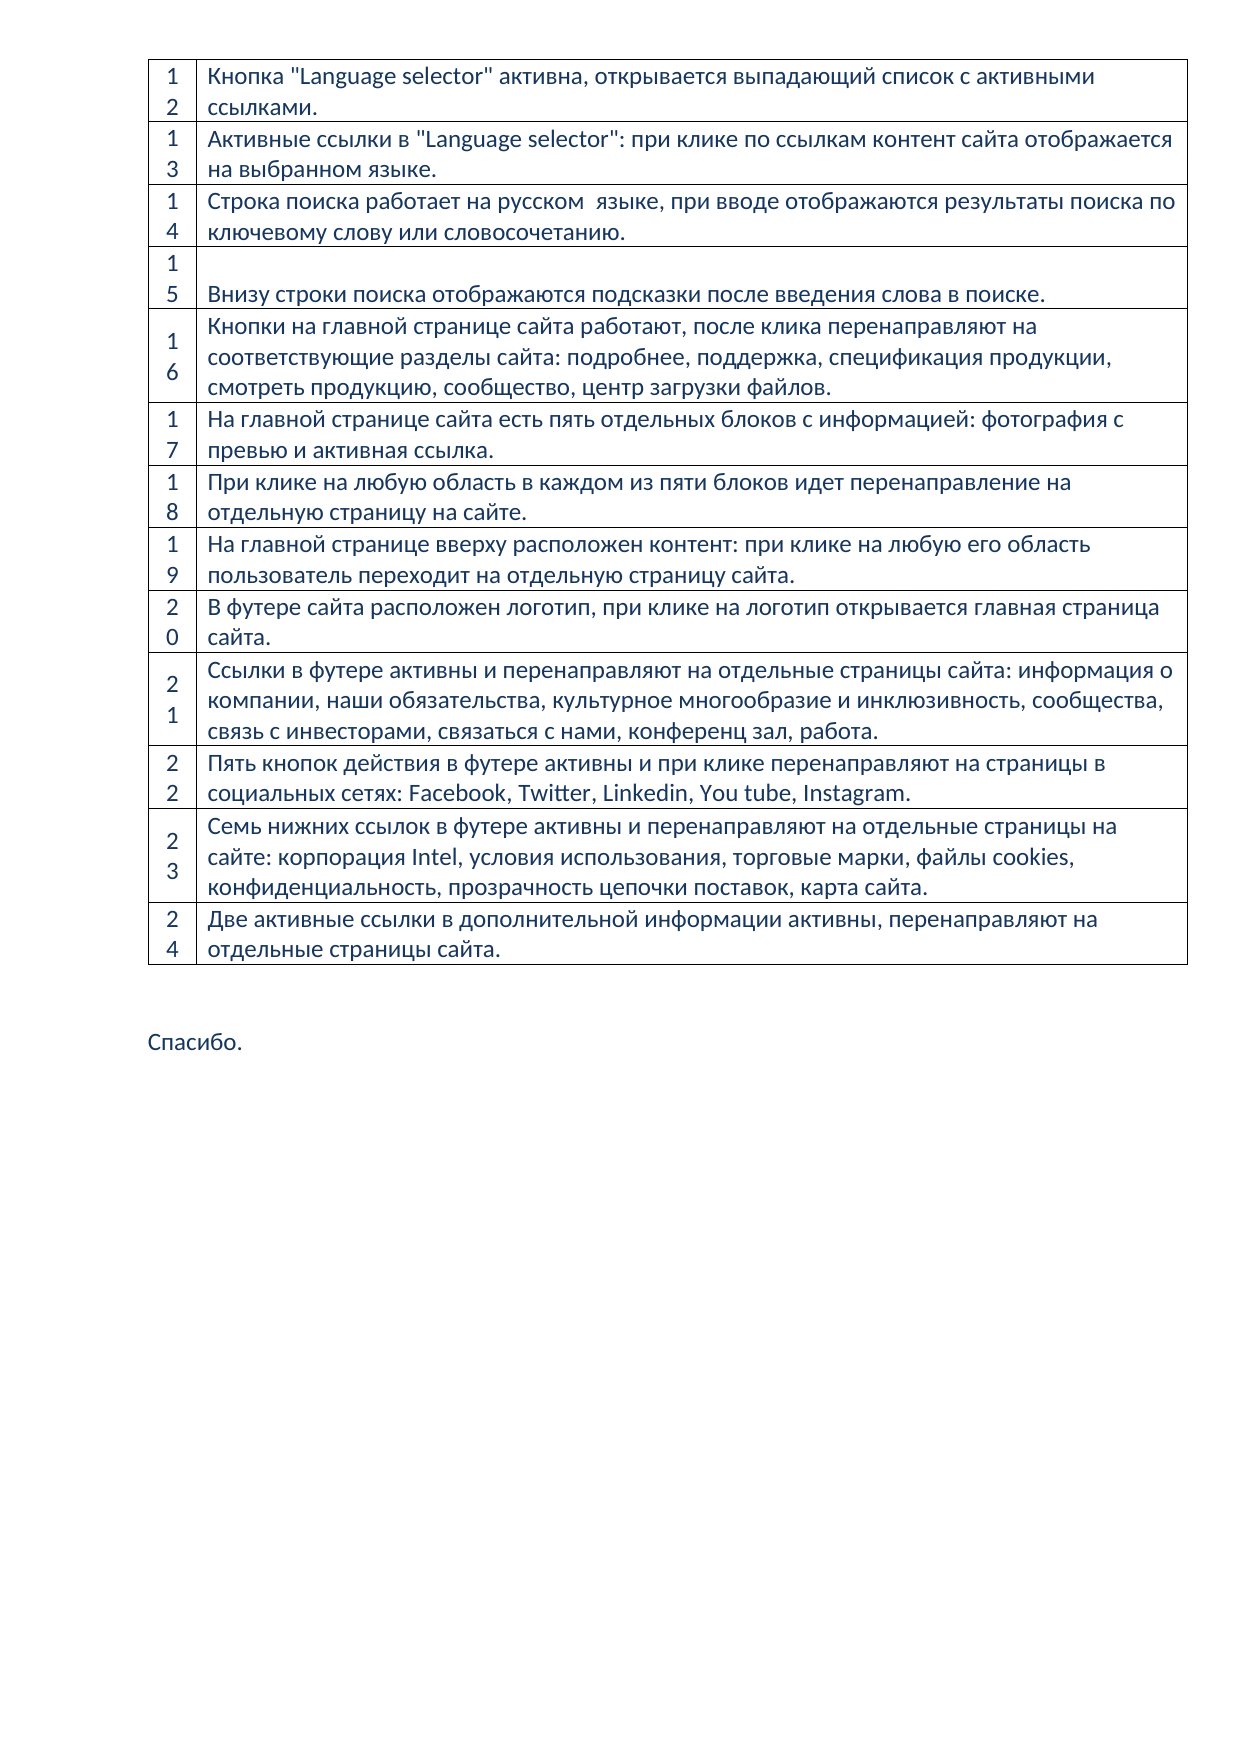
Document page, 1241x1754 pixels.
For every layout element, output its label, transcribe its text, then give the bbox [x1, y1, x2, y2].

text Спасибо. [148, 1026, 1181, 1057]
table_cell Пять кнопок действия в футере активны и при клике перенаправляют на страницы в социальных сетях: Facebook, Twitter, Linkedin, You tube, Instagram. [197, 746, 1187, 808]
table_cell Внизу строки поиска отображаются подсказки после введения слова в поиске. [197, 247, 1187, 308]
table_cell Строка поиска работает на русском языке, при вводе отображаются результаты поиска по ключевому слову или словосочетанию. [197, 185, 1187, 246]
table_cell 16 [149, 309, 196, 402]
table_cell На главной странице вверху расположен контент: при клике на любую его область пользователь переходит на отдельную страницу сайта. [197, 528, 1187, 589]
table_cell 21 [149, 653, 196, 745]
table_cell В футере сайта расположен логотип, при клике на логотип открывается главная страница сайта. [197, 591, 1187, 652]
table_cell 15 [149, 247, 196, 308]
table_cell 17 [149, 403, 196, 464]
table_cell 14 [149, 185, 196, 246]
table_cell 24 [149, 903, 196, 964]
table_cell 18 [149, 466, 196, 527]
table_cell 12 [149, 60, 196, 121]
table_cell Кнопка "Language selector" активна, открывается выпадающий список с активными ссылками. [197, 60, 1187, 121]
table_cell На главной странице сайта есть пять отдельных блоков с информацией: фотография с превью и активная ссылка. [197, 403, 1187, 464]
table_cell Семь нижних ссылок в футере активны и перенаправляют на отдельные страницы на сайте: корпорация Intel, условия использования, торговые марки, файлы cookies, конфиденциальность, прозрачность цепочки поставок, карта сайта. [197, 809, 1187, 902]
table_cell 19 [149, 528, 196, 589]
table_cell 22 [149, 746, 196, 808]
table_cell Кнопки на главной странице сайта работают, после клика перенаправляют на соответствующие разделы сайта: подробнее, поддержка, спецификация продукции, смотреть продукцию, сообщество, центр загрузки файлов. [197, 309, 1187, 402]
table_cell 20 [149, 591, 196, 652]
table_cell Две активные ссылки в дополнительной информации активны, перенаправляют на отдельные страницы сайта. [197, 903, 1187, 964]
table_cell Ссылки в футере активны и перенаправляют на отдельные страницы сайта: информация о компании, наши обязательства, культурное многообразие и инклюзивность, сообщества, связь с инвесторами, связаться с нами, конференц зал, работа. [197, 653, 1187, 745]
table_cell 23 [149, 809, 196, 902]
table_cell 13 [149, 122, 196, 184]
table_cell Активные ссылки в "Language selector": при клике по ссылкам контент сайта отображается на выбранном языке. [197, 122, 1187, 184]
table_cell При клике на любую область в каждом из пяти блоков идет перенаправление на отдельную страницу на сайте. [197, 466, 1187, 527]
